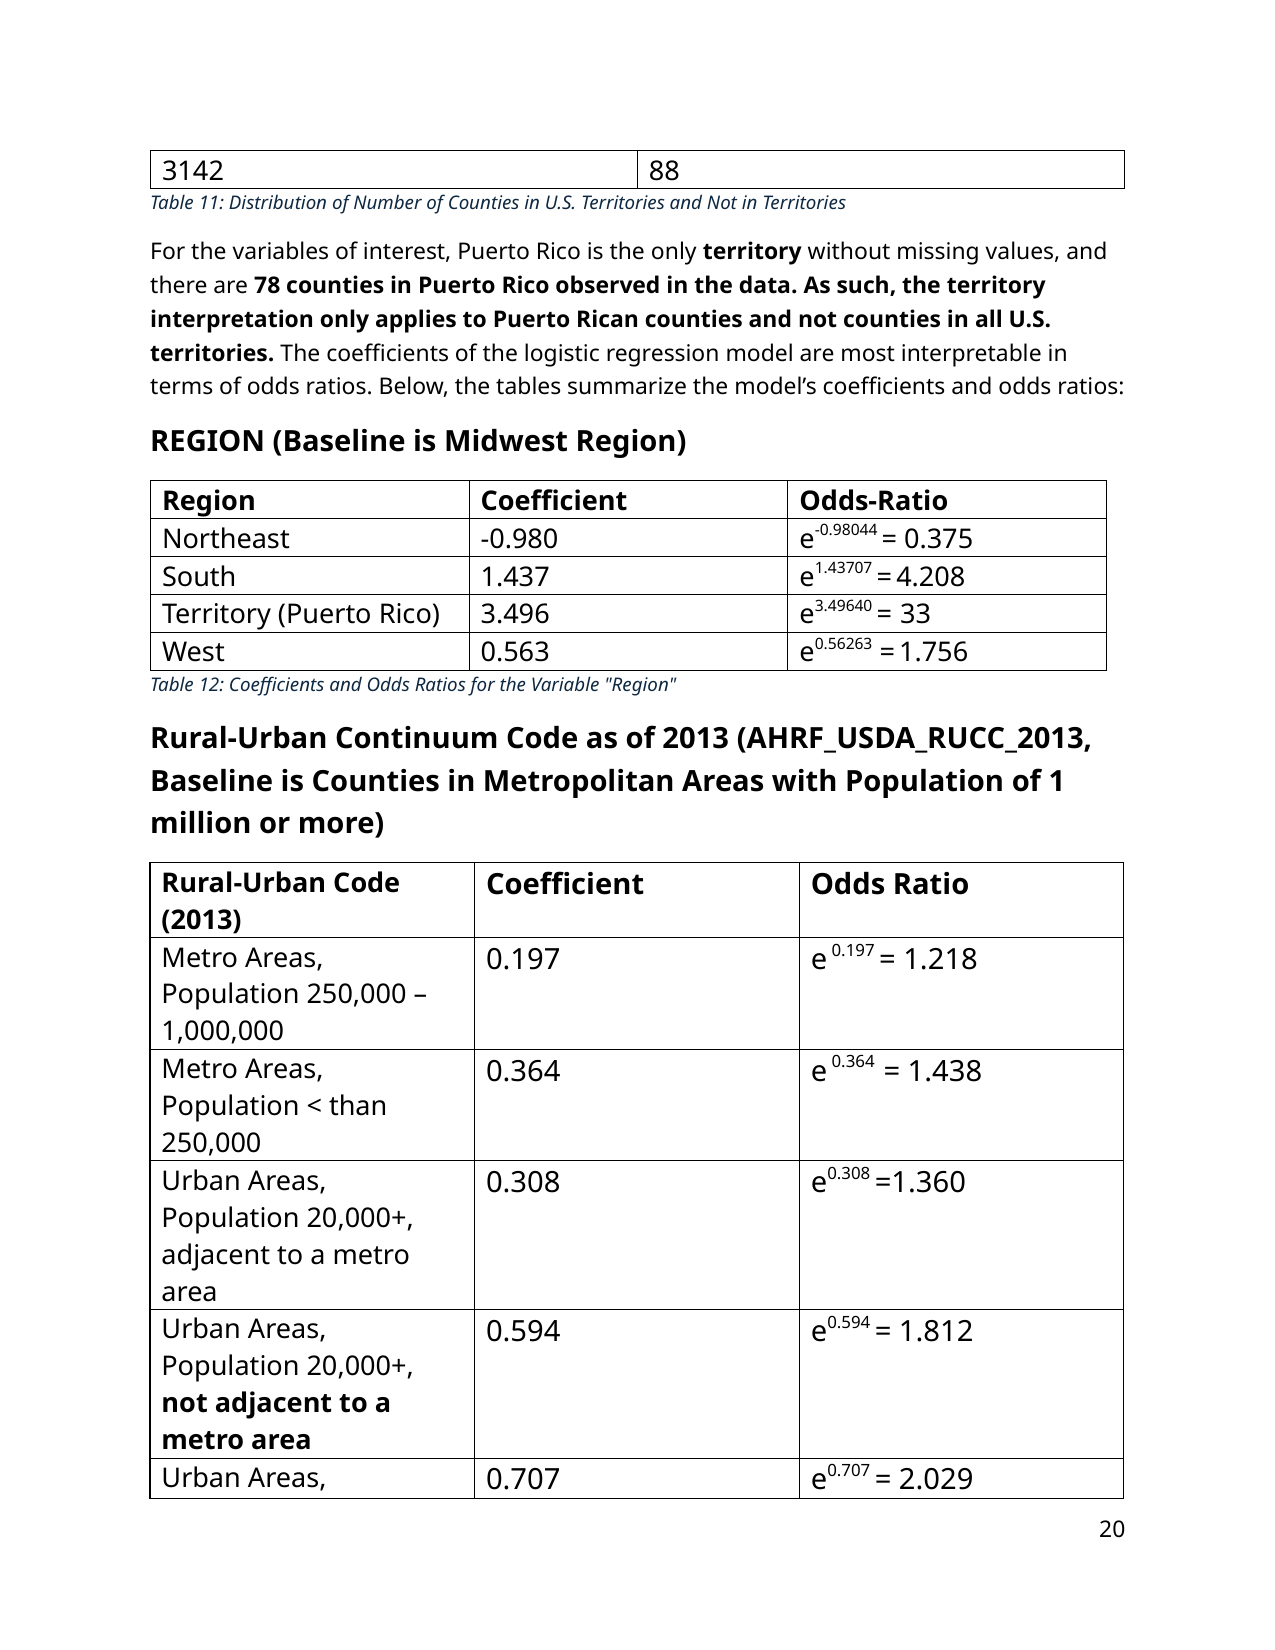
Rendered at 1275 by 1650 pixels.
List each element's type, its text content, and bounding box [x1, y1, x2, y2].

table_cell 88 [638, 151, 1124, 188]
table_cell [151, 1459, 474, 1498]
table_cell 3142 [151, 151, 637, 188]
table_cell e-0.98044 = 0.375 [788, 519, 1106, 556]
table_cell 0.197 [475, 938, 799, 1049]
table_header Coefficient [470, 481, 787, 518]
table_cell Urban Areas, Population 20,000+, not adjacent to a metro area [151, 1310, 474, 1457]
table_header Coefficient [475, 863, 799, 937]
table_cell e1.43707 = 4.208 [788, 557, 1106, 594]
table_cell 0.308 [475, 1161, 799, 1309]
table_cell 0.594 [475, 1310, 799, 1457]
table_cell e 0.364 = 1.438 [800, 1050, 1123, 1160]
table_cell 0.364 [475, 1050, 799, 1160]
table_header Odds-Ratio [788, 481, 1106, 518]
text Rural-Urban Continuum Code as of 2013 (AHRF_USDA_RUCC_2013, Baseline is Counties in Metropolitan Areas with Population of 1 million or more) [150, 717, 1125, 842]
table_cell 0.707 [475, 1459, 799, 1498]
table_cell Metro Areas, Population 250,000 – 1,000,000 [151, 938, 474, 1049]
table_header Odds Ratio [800, 863, 1123, 937]
table_cell e0.707 = 2.029 [800, 1459, 1123, 1498]
table_cell 1.437 [470, 557, 787, 594]
table_cell e3.49640 = 33 [788, 595, 1106, 632]
table_cell e 0.197 = 1.218 [800, 938, 1123, 1049]
table_header Rural-Urban Code (2013) [151, 863, 474, 937]
table_cell Northeast [151, 519, 469, 556]
table_cell e0.308 =1.360 [800, 1161, 1123, 1309]
table_header Region [151, 481, 469, 518]
table_cell 3.496 [470, 595, 787, 632]
text For the variables of interest, Puerto Rico is the only territory without missing values, and there are 78 counties in Puerto Rico observed in the data. As such, the territory interpretation only applies to Puerto Rican counties and not counties in all U.S. territories. The coefficients of the logistic regression model are most interpretable in terms of odds ratios. Below, the tables summarize the model’s coefficients and odds ratios: [150, 235, 1125, 402]
text REGION (Baseline is Midwest Region) [150, 421, 1125, 460]
table_cell -0.980 [470, 519, 787, 556]
table_cell South [151, 557, 469, 594]
table_cell 0.563 [470, 633, 787, 670]
table_cell e0.594 = 1.812 [800, 1310, 1123, 1457]
table_cell Territory (Puerto Rico) [151, 595, 469, 632]
table_cell e0.56263 = 1.756 [788, 633, 1106, 670]
table_cell Metro Areas, Population < than 250,000 [151, 1050, 474, 1160]
table_cell Urban Areas, Population 20,000+, adjacent to a metro area [151, 1161, 474, 1309]
table_cell West [151, 633, 469, 670]
